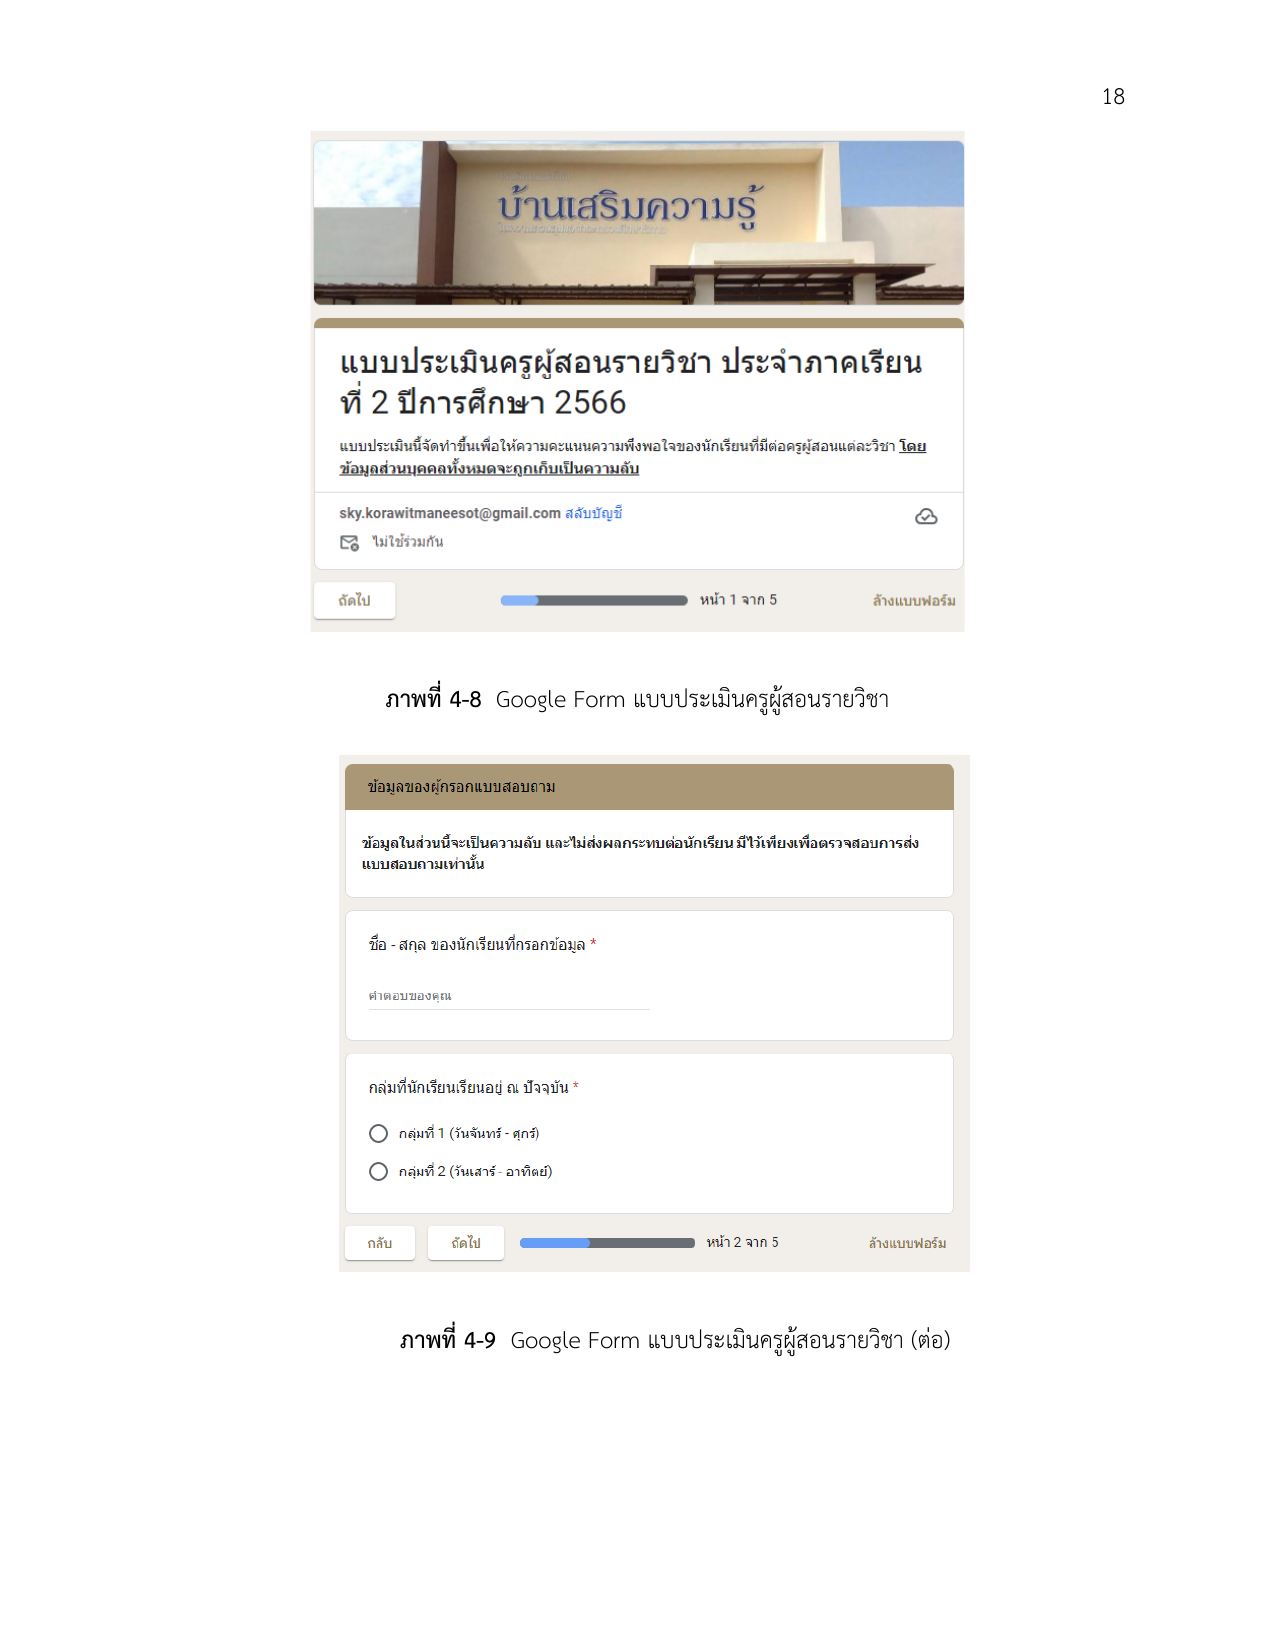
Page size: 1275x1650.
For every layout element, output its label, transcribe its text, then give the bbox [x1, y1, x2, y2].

picture [310, 131, 965, 632]
text ภาพที่ 4-8 Google Form แบบประเมินครูผู้สอนรายวิชา [150, 678, 1125, 716]
text ภาพที่ 4-9 Google Form แบบประเมินครูผู้สอนรายวิชา (ต่อ) [150, 1319, 1125, 1357]
picture [339, 755, 971, 1272]
